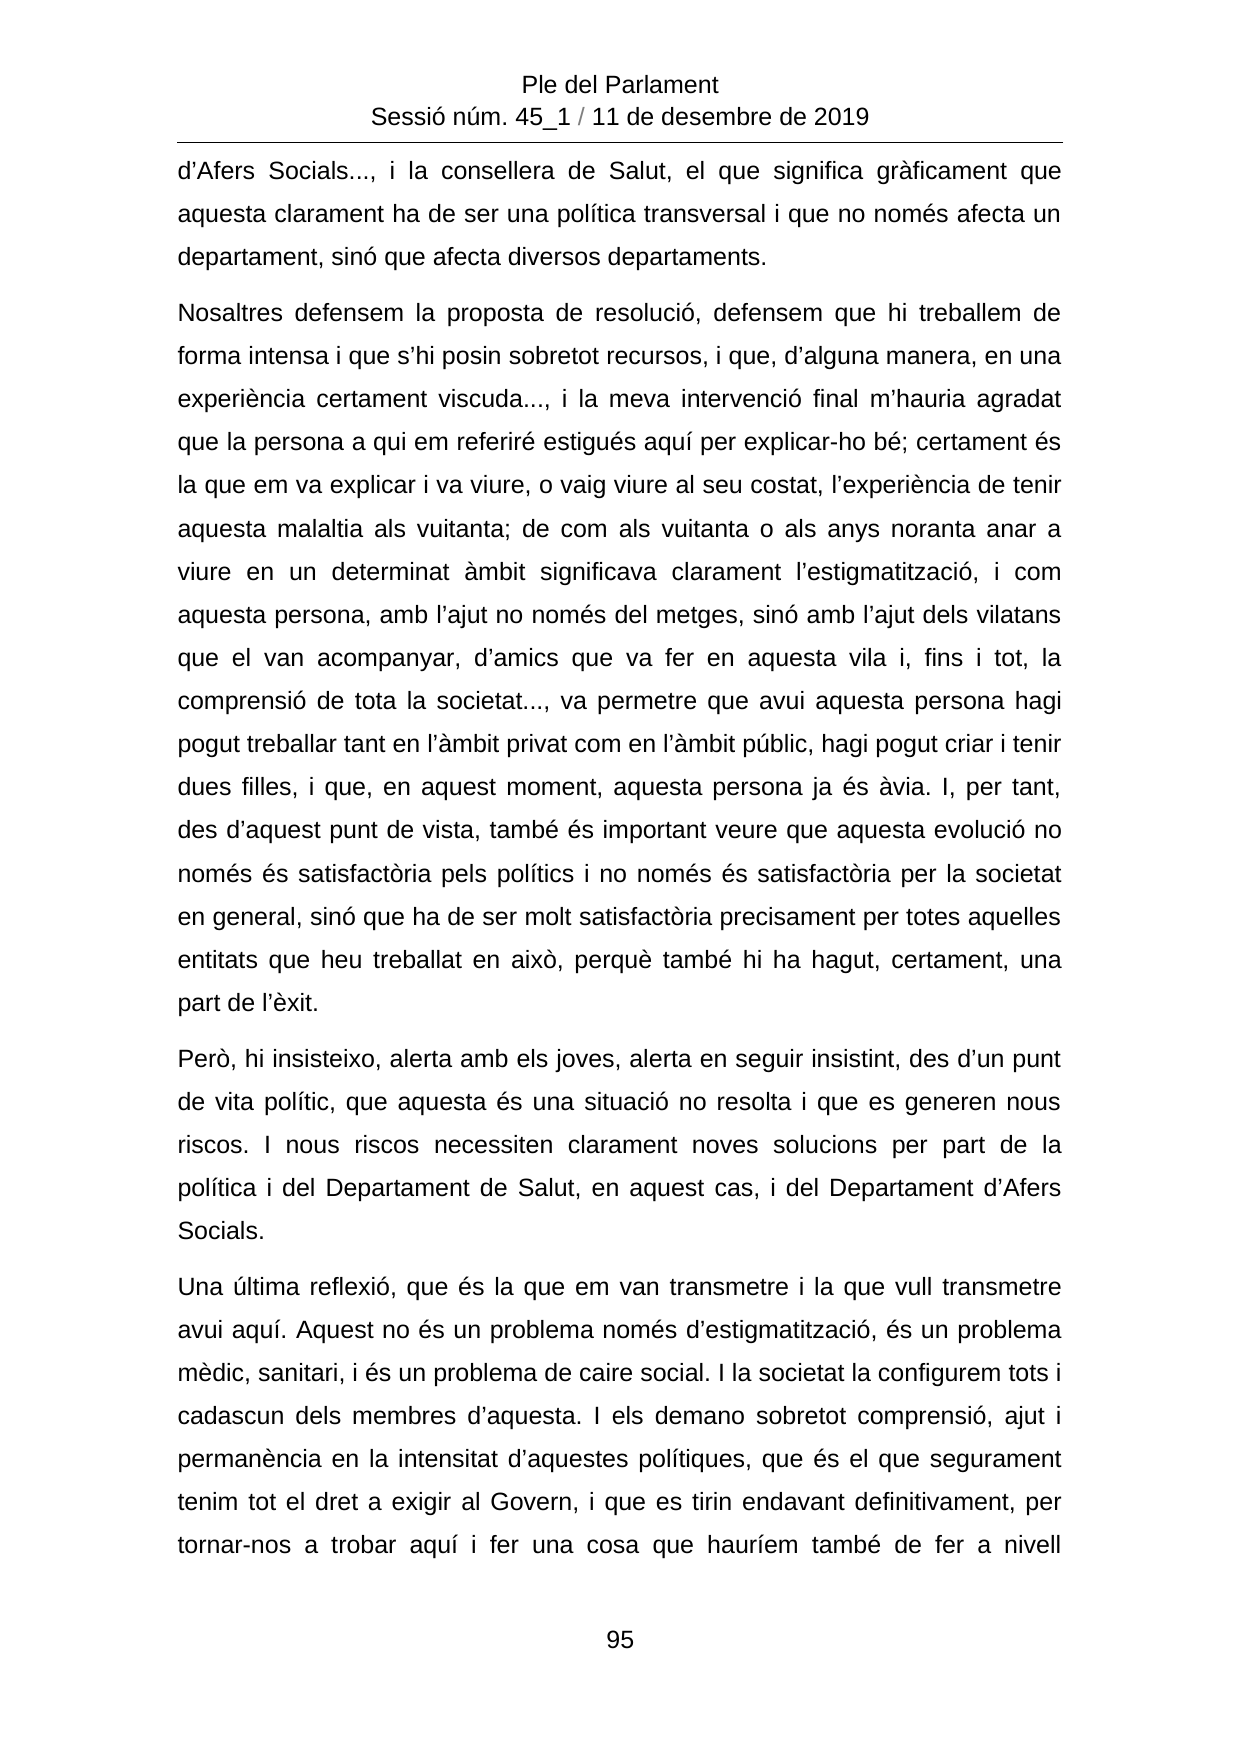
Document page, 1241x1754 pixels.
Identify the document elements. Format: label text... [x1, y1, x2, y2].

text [177, 1272, 1063, 1559]
text Nosaltres defensem la proposta de resolució, defensem que hi treballem de forma intensa i que s’hi posin sobretot recursos, i que, d’alguna manera, en una experiència certament viscuda..., i la meva intervenció final m’hauria agradat que la persona a qui em referiré estigués aquí per explicar-ho bé; certament és la que em va explicar i va viure, o vaig viure al seu costat, l’experiència de tenir aquesta malaltia als vuitanta; de com als vuitanta o als anys noranta anar a viure en un determinat àmbit significava clarament l’estigmatització, i com aquesta persona, amb l’ajut no només del metges, sinó amb l’ajut dels vilatans que el van acompanyar, d’amics que va fer en aquesta vila i, fins i tot, la comprensió de tota la societat..., va permetre que avui aquesta persona hagi pogut treballar tant en l’àmbit privat com en l’àmbit públic, hagi pogut criar i tenir dues filles, i que, en aquest moment, aquesta persona ja és àvia. I, per tant, des d’aquest punt de vista, també és important veure que aquesta evolució no només és satisfactòria pels polítics i no només és satisfactòria per la societat en general, sinó que ha de ser molt satisfactòria precisament per totes aquelles entitats que heu treballat en això, perquè també hi ha hagut, certament, una part de l’èxit. [177, 298, 1063, 1017]
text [177, 156, 1063, 271]
text Però, hi insisteixo, alerta amb els joves, alerta en seguir insistint, des d’un punt de vita polític, que aquesta és una situació no resolta i que es generen nous riscos. I nous riscos necessiten clarament noves solucions per part de la política i del Departament de Salut, en aquest cas, i del Departament d’Afers Socials. [177, 1043, 1063, 1245]
